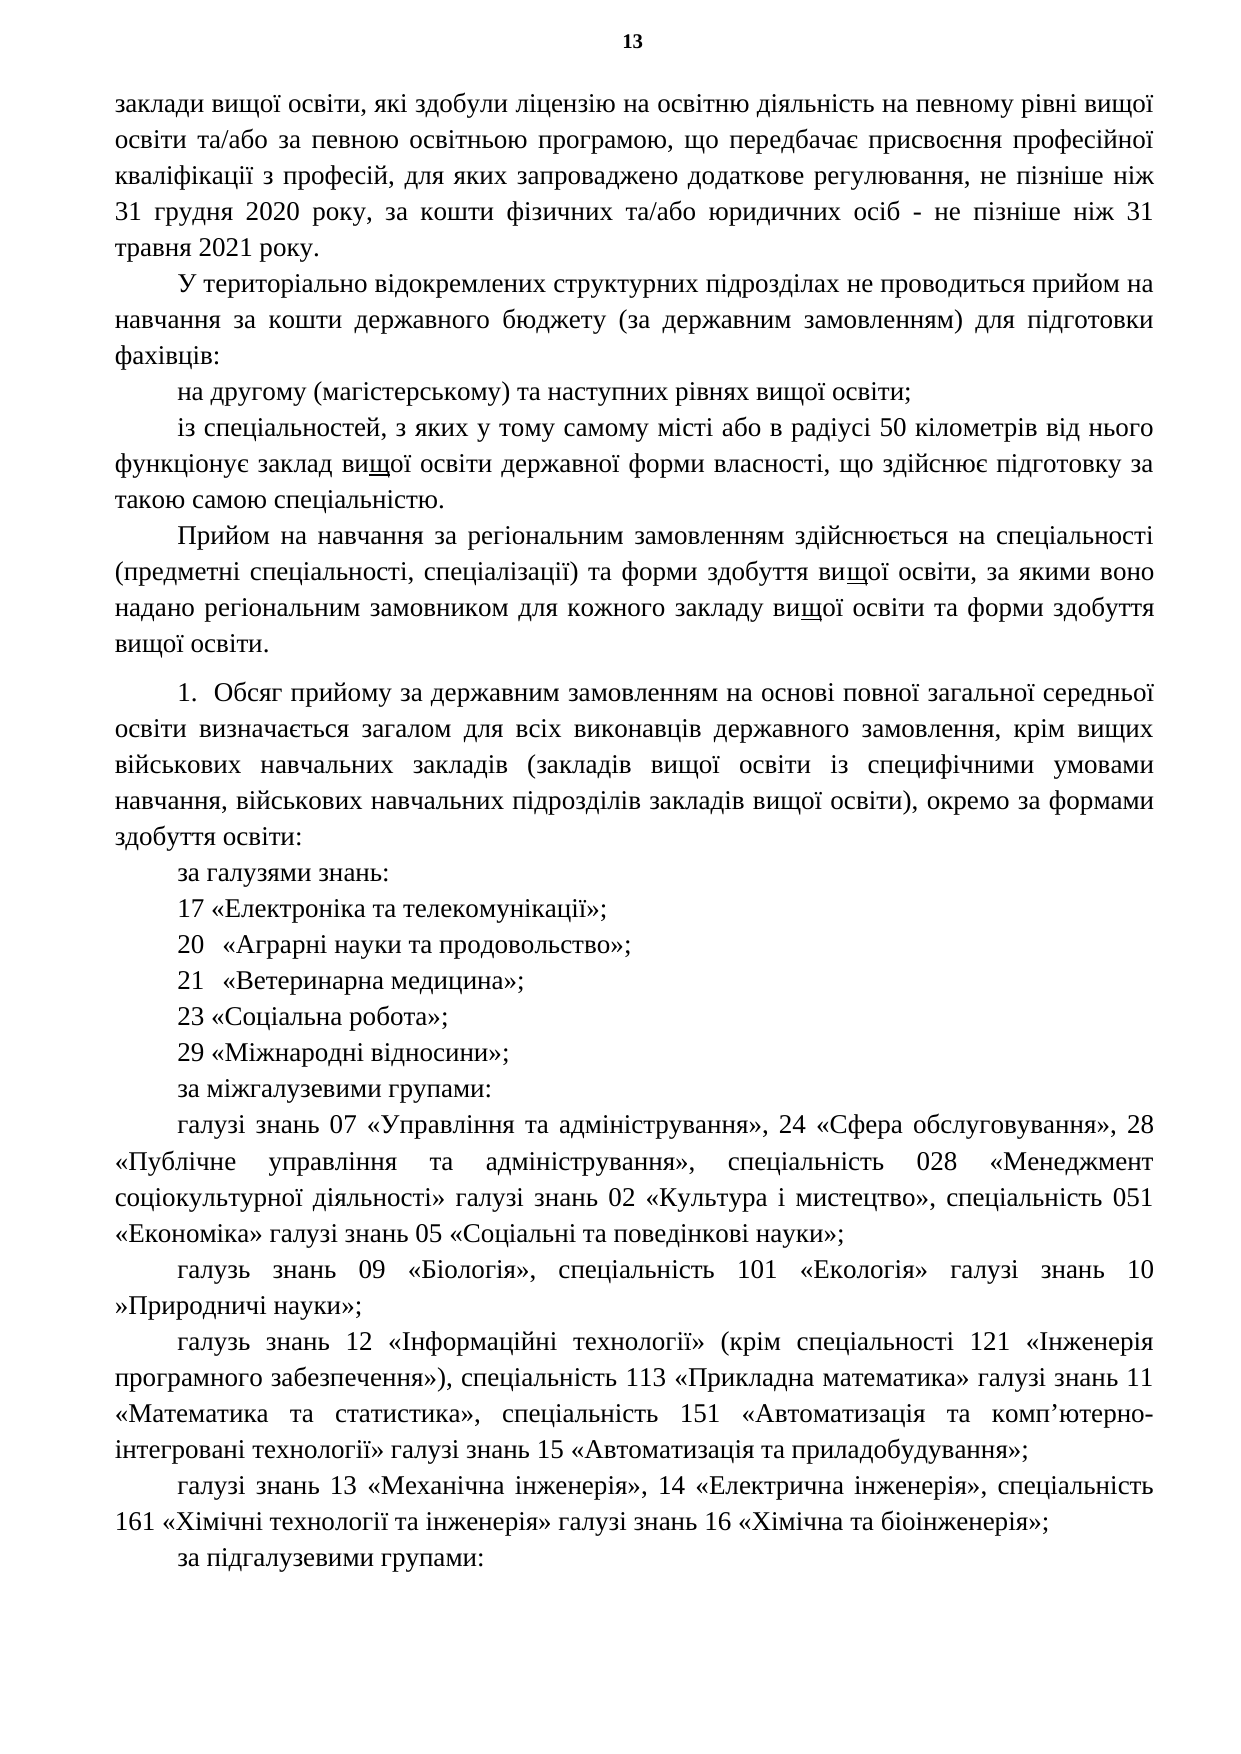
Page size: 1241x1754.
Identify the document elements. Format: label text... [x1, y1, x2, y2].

text за галузями знань: [114, 853, 1155, 889]
text за підгалузевими групами: [114, 1538, 1155, 1574]
list «Ветеринарна медицина»; [114, 961, 1155, 997]
text із спеціальностей, з яких у тому самому місті або в радіусі 50 кілометрів від нього функціонує заклад вищої освіти державної форми власності, що здійснює підготовку за такою самою спеціальністю. [114, 408, 1155, 516]
text галузь знань 12 «Інформаційні технології» (крім спеціальності 121 «Інженерія програмного забезпечення»), спеціальність 113 «Прикладна математика» галузі знань 11 «Математика та статистика», спеціальність 151 «Автоматизація та комп’ютерно-інтегровані технології» галузі знань 15 «Автоматизація та приладобудування»; [114, 1321, 1155, 1466]
text на другому (магістерському) та наступних рівнях вищої освіти; [114, 372, 1155, 408]
text заклади вищої освіти, які здобули ліцензію на освітню діяльність на певному рівні вищої освіти та/або за певною освітньою програмою, що передбачає присвоєння професійної кваліфікації з професій, для яких запроваджено додаткове регулювання, не пізніше ніж 31 грудня 2020 року, за кошти фізичних та/або юридичних осіб - не пізніше ніж 31 травня 2021 року. [114, 83, 1155, 264]
text галузь знань 09 «Біологія», спеціальність 101 «Екологія» галузі знань 10 »Природничі науки»; [114, 1249, 1155, 1321]
text У територіально відокремлених структурних підрозділах не проводиться прийом на навчання за кошти державного бюджету (за державним замовленням) для підготовки фахівців: [114, 264, 1155, 372]
text за міжгалузевими групами: [114, 1069, 1155, 1105]
text 29 «Міжнародні відносини»; [114, 1033, 1155, 1069]
text 17 «Електроніка та телекомунікації»; [114, 889, 1155, 925]
list Обсяг прийому за державним замовленням на основі повної загальної середньої освіти визначається загалом для всіх виконавців державного замовлення, крім вищих військових навчальних закладів (закладів вищої освіти із специфічними умовами навчання, військових навчальних підрозділів закладів вищої освіти), окремо за формами здобуття освіти: [114, 673, 1155, 853]
text 13 [622, 32, 643, 53]
text Прийом на навчання за регіональним замовленням здійснюється на спеціальності (предметні спеціальності, спеціалізації) та форми здобуття вищої освіти, за якими воно надано регіональним замовником для кожного закладу вищої освіти та форми здобуття вищої освіти. [114, 516, 1155, 660]
text галузі знань 13 «Механічна інженерія», 14 «Електрична інженерія», спеціальність 161 «Хімічні технології та інженерія» галузі знань 16 «Хімічна та біоінженерія»; [114, 1466, 1155, 1538]
text галузі знань 07 «Управління та адміністрування», 24 «Сфера обслуговування», 28 «Публічне управління та адміністрування», спеціальність 028 «Менеджмент соціокультурної діяльності» галузі знань 02 «Культура і мистецтво», спеціальність 051 «Економіка» галузі знань 05 «Соціальні та поведінкові науки»; [114, 1105, 1155, 1249]
text 23 «Соціальна робота»; [114, 997, 1155, 1033]
list «Аграрні науки та продовольство»; [114, 925, 1155, 961]
